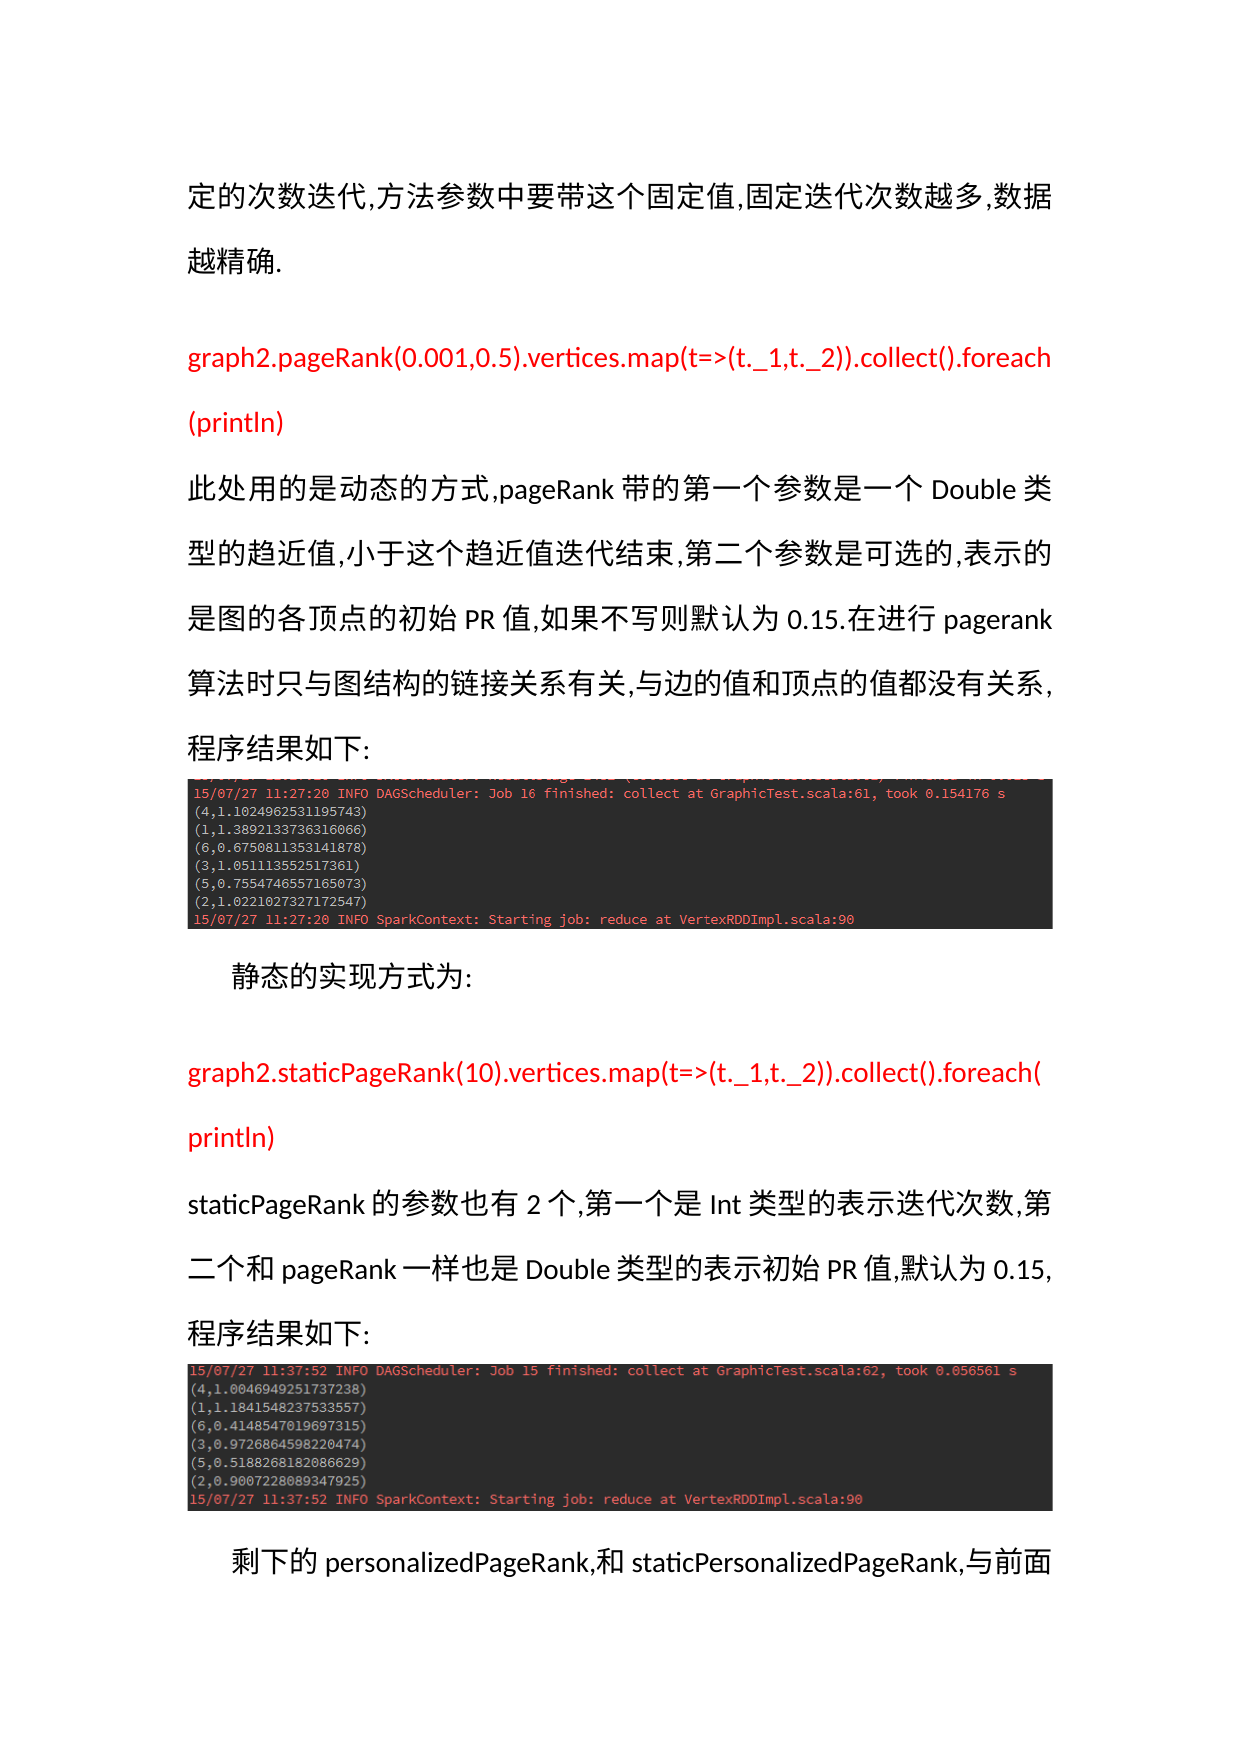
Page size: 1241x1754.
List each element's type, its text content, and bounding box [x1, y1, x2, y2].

text staticPageRank的参数也有2个,第一个是Int类型的表示迭代次数,第二个和pageRank一样也是Double类型的表示初始PR值,默认为0.15,程序结果如下: [187, 1169, 1053, 1364]
picture [187, 1364, 1053, 1511]
text graph2.staticPageRank(10).vertices.map(t=>(t._1,t._2)).collect().foreach(println) [187, 1007, 1053, 1169]
text graph2.pageRank(0.001,0.5).vertices.map(t=>(t._1,t._2)).collect().foreach(println) [187, 292, 1053, 454]
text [187, 162, 1053, 292]
text 此处用的是动态的方式,pageRank带的第一个参数是一个Double类型的趋近值,小于这个趋近值迭代结束,第二个参数是可选的,表示的是图的各顶点的初始PR值,如果不写则默认为0.15.在进行pagerank算法时只与图结构的链接关系有关,与边的值和顶点的值都没有关系,程序结果如下: [187, 454, 1053, 779]
picture [187, 779, 1053, 929]
text 静态的实现方式为: [187, 942, 1053, 1007]
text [187, 1527, 1053, 1592]
